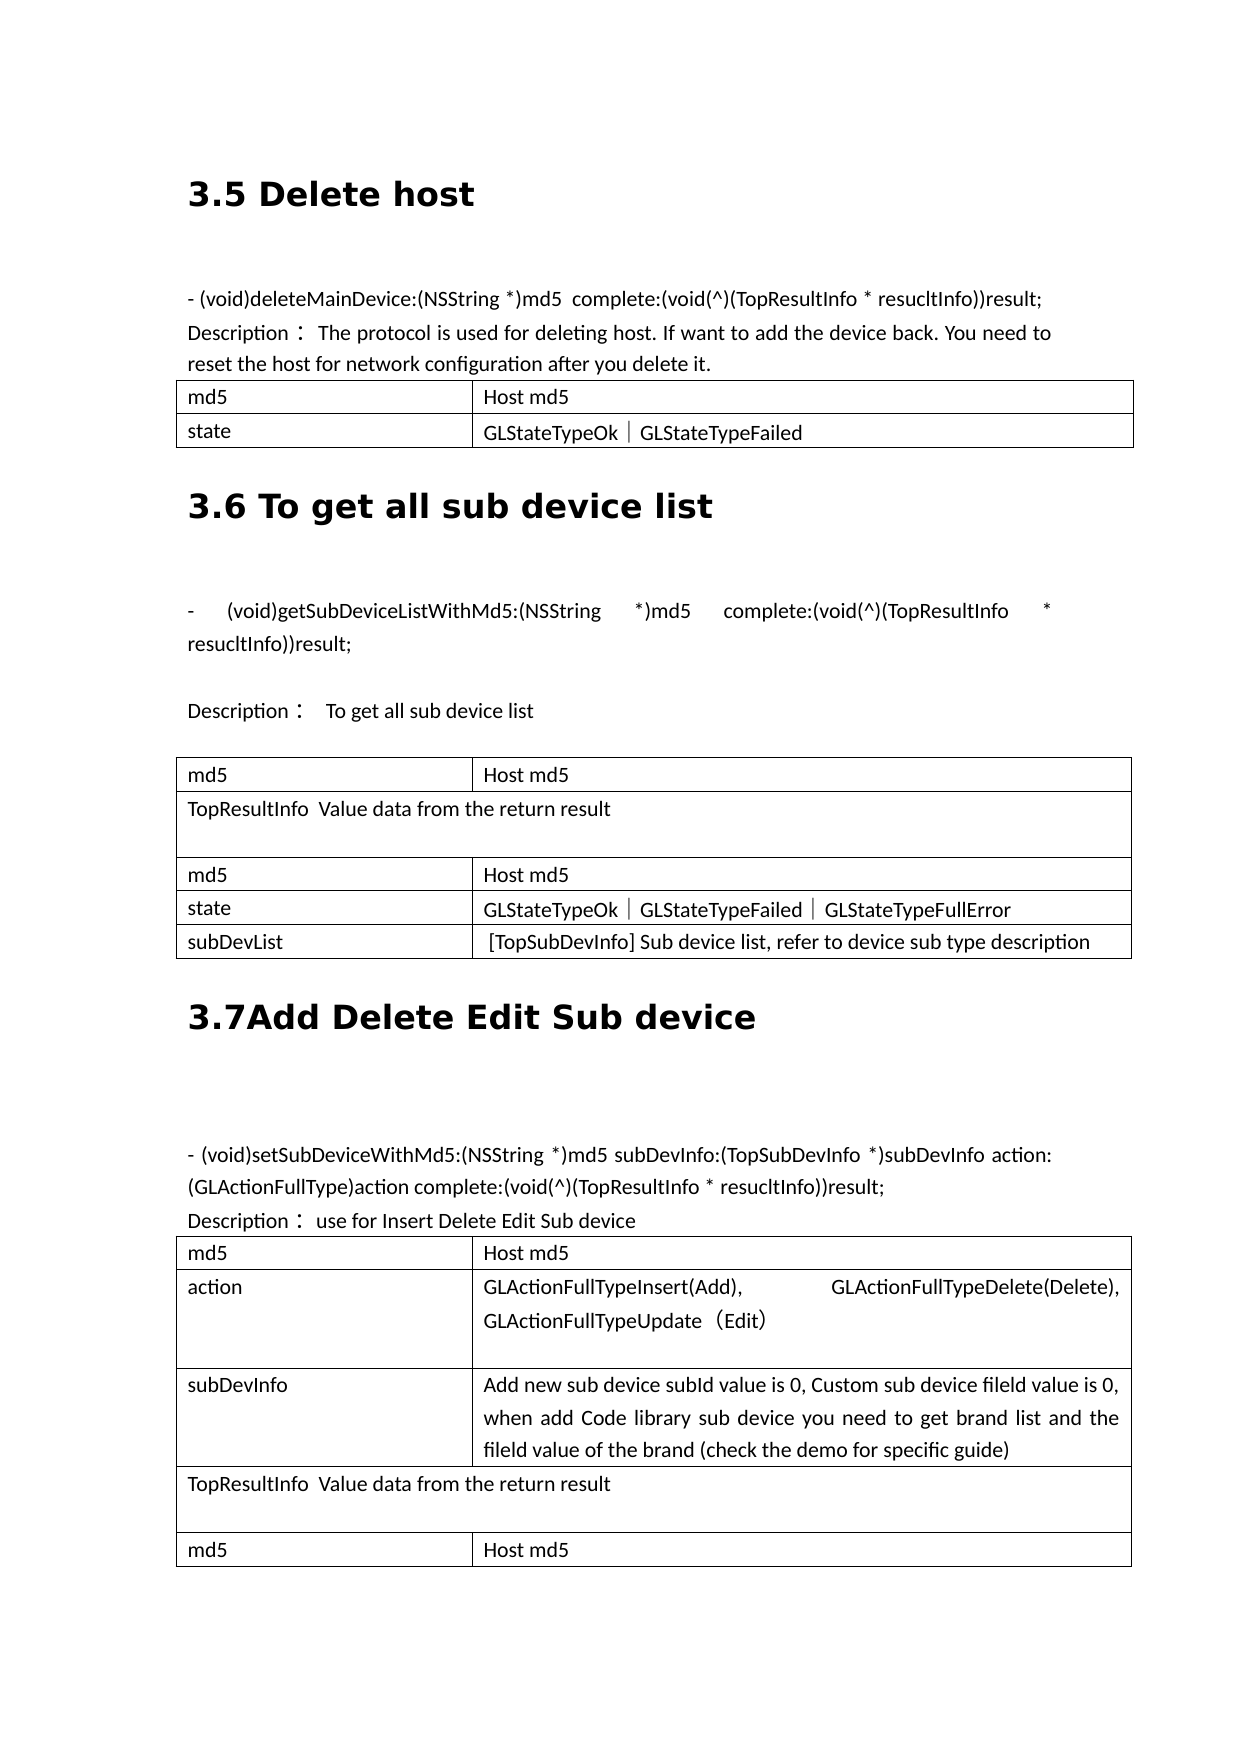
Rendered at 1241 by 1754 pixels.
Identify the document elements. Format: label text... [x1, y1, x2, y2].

table_cell action [177, 1270, 472, 1368]
text Description ：use for Insert Delete Edit Sub device [187, 1203, 1053, 1236]
table_cell Add new sub device subId value is 0, Custom sub device fileld value is 0, when add Code library sub device you need to get brand list and the fileld value of the brand (check the demo for specific guide) [473, 1369, 1131, 1466]
table_cell [TopSubDevInfo] Sub device list, refer to device sub type description [473, 925, 1131, 957]
table_cell GLStateTypeOk｜GLStateTypeFailed [473, 414, 1133, 447]
text - (void)setSubDeviceWithMd5:(NSString *)md5 subDevInfo:(TopSubDevInfo *)subDevInfo action:(GLActionFullType)action complete:(void(^)(TopResultInfo * resucltInfo))result; [187, 1138, 1053, 1203]
table_cell GLActionFullTypeInsert(Add), GLActionFullTypeDelete(Delete), GLActionFullTypeUpdate（Edit） [473, 1270, 1131, 1368]
table_cell GLStateTypeOk｜GLStateTypeFailed｜GLStateTypeFullError [473, 891, 1131, 924]
table_header md5 [177, 381, 472, 413]
table_cell md5 [177, 858, 472, 890]
table_cell Host md5 [473, 1533, 1131, 1566]
table_cell subDevList [177, 925, 472, 957]
text Description ：The protocol is used for deleting host. If want to add the device back. You need to reset the host for network configuration after you delete it. [187, 314, 1053, 379]
table_header md5 [177, 1237, 472, 1269]
table_cell md5 [177, 1533, 472, 1566]
table_cell state [177, 414, 472, 447]
text - (void)getSubDeviceListWithMd5:(NSString *)md5 complete:(void(^)(TopResultInfo * resucltInfo))result; [187, 595, 1053, 660]
table_cell subDevInfo [177, 1369, 472, 1466]
subtitle 3.5 Delete host [187, 162, 1053, 227]
table_header Host md5 [473, 1237, 1131, 1269]
table_header Host md5 [473, 381, 1133, 413]
subtitle 3.6 To get all sub device list [187, 475, 1053, 540]
table_cell Host md5 [473, 858, 1131, 890]
table_cell TopResultInfo Value data from the return result [177, 792, 1131, 857]
table_header Host md5 [473, 758, 1131, 791]
subtitle 3.7Add Delete Edit Sub device [187, 986, 1053, 1051]
text Description ： To get all sub device list [187, 692, 1053, 725]
text - (void)deleteMainDevice:(NSString *)md5 complete:(void(^)(TopResultInfo * resucltInfo))result; [187, 282, 1053, 314]
table_header md5 [177, 758, 472, 791]
table_cell state [177, 891, 472, 924]
table_cell TopResultInfo Value data from the return result [177, 1467, 1131, 1532]
